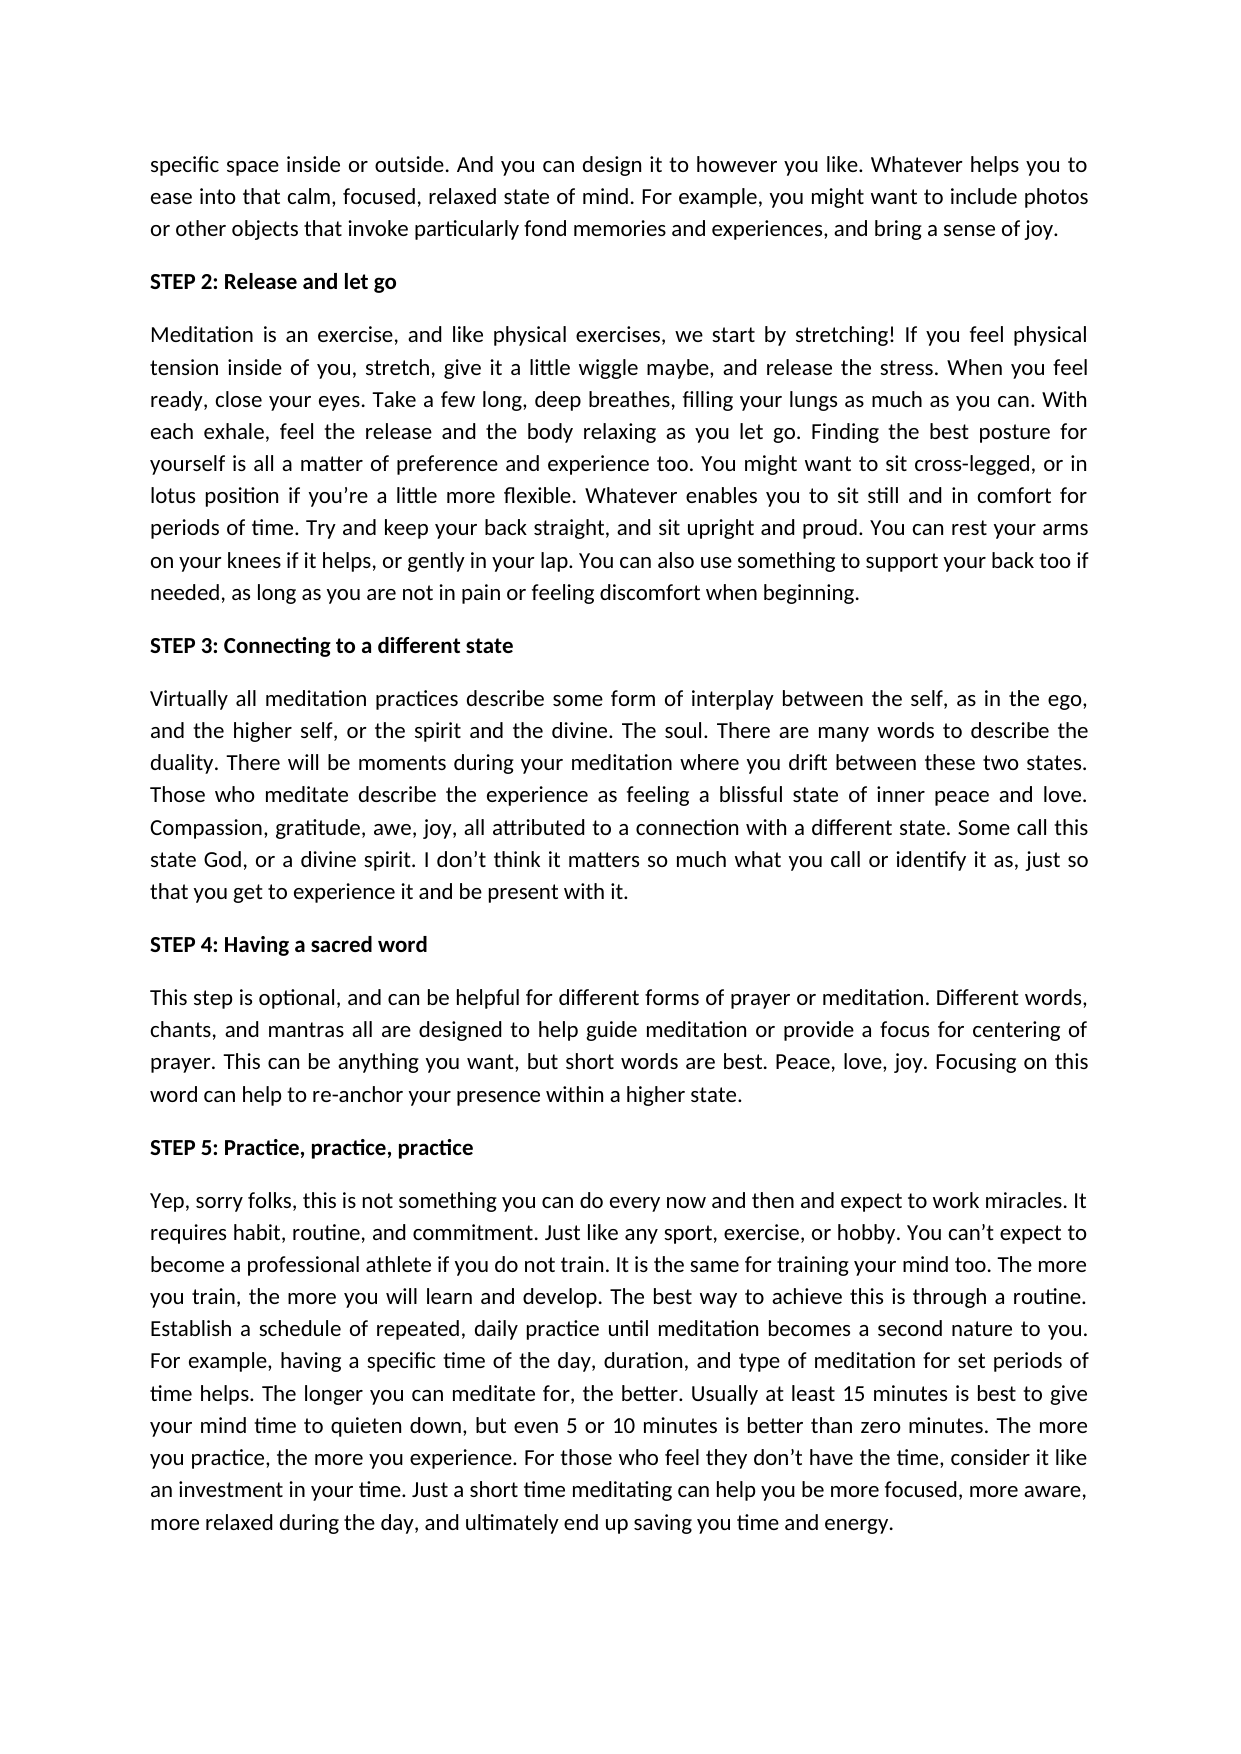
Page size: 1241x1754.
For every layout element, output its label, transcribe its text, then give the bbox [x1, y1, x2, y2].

text STEP 2: Release and let go [150, 267, 1090, 295]
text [150, 150, 1090, 242]
text Meditation is an exercise, and like physical exercises, we start by stretching! If you feel physical tension inside of you, stretch, give it a little wiggle maybe, and release the stress. When you feel ready, close your eyes. Take a few long, deep breathes, filling your lungs as much as you can. With each exhale, feel the release and the body relaxing as you let go. Finding the best posture for yourself is all a matter of preference and experience too. You might want to sit cross-legged, or in lotus position if you’re a little more flexible. Whatever enables you to sit still and in comfort for periods of time. Try and keep your back straight, and sit upright and proud. You can rest your arms on your knees if it helps, or gently in your lap. You can also use something to support your back too if needed, as long as you are not in pain or feeling discomfort when beginning. [150, 320, 1090, 606]
text Virtually all meditation practices describe some form of interplay between the self, as in the ego, and the higher self, or the spirit and the divine. The soul. There are many words to describe the duality. There will be moments during your meditation where you drift between these two states. Those who meditate describe the experience as feeling a blissful state of inner peace and love. Compassion, gratitude, awe, joy, all attributed to a connection with a different state. Some call this state God, or a divine spirit. I don’t think it matters so much what you call or identify it as, just so that you get to experience it and be present with it. [150, 684, 1090, 905]
text Yep, sorry folks, this is not something you can do every now and then and expect to work miracles. It requires habit, routine, and commitment. Just like any sport, exercise, or hobby. You can’t expect to become a professional athlete if you do not train. It is the same for training your mind too. The more you train, the more you will learn and develop. The best way to achieve this is through a routine. Establish a schedule of repeated, daily practice until meditation becomes a second nature to you. For example, having a specific time of the day, duration, and type of meditation for set periods of time helps. The longer you can meditate for, the better. Usually at least 15 minutes is best to give your mind time to quieten down, but even 5 or 10 minutes is better than zero minutes. The more you practice, the more you experience. For those who feel they don’t have the time, consider it like an investment in your time. Just a short time meditating can help you be more focused, more aware, more relaxed during the day, and ultimately end up saving you time and energy. [150, 1186, 1090, 1536]
text STEP 5: Practice, practice, practice [150, 1133, 1090, 1161]
text This step is optional, and can be helpful for different forms of prayer or meditation. Different words, chants, and mantras all are designed to help guide meditation or provide a focus for centering of prayer. This can be anything you want, but short words are best. Peace, love, joy. Focusing on this word can help to re-anchor your presence within a higher state. [150, 983, 1090, 1108]
text STEP 4: Having a sacred word [150, 930, 1090, 958]
text STEP 3: Connecting to a different state [150, 631, 1090, 659]
